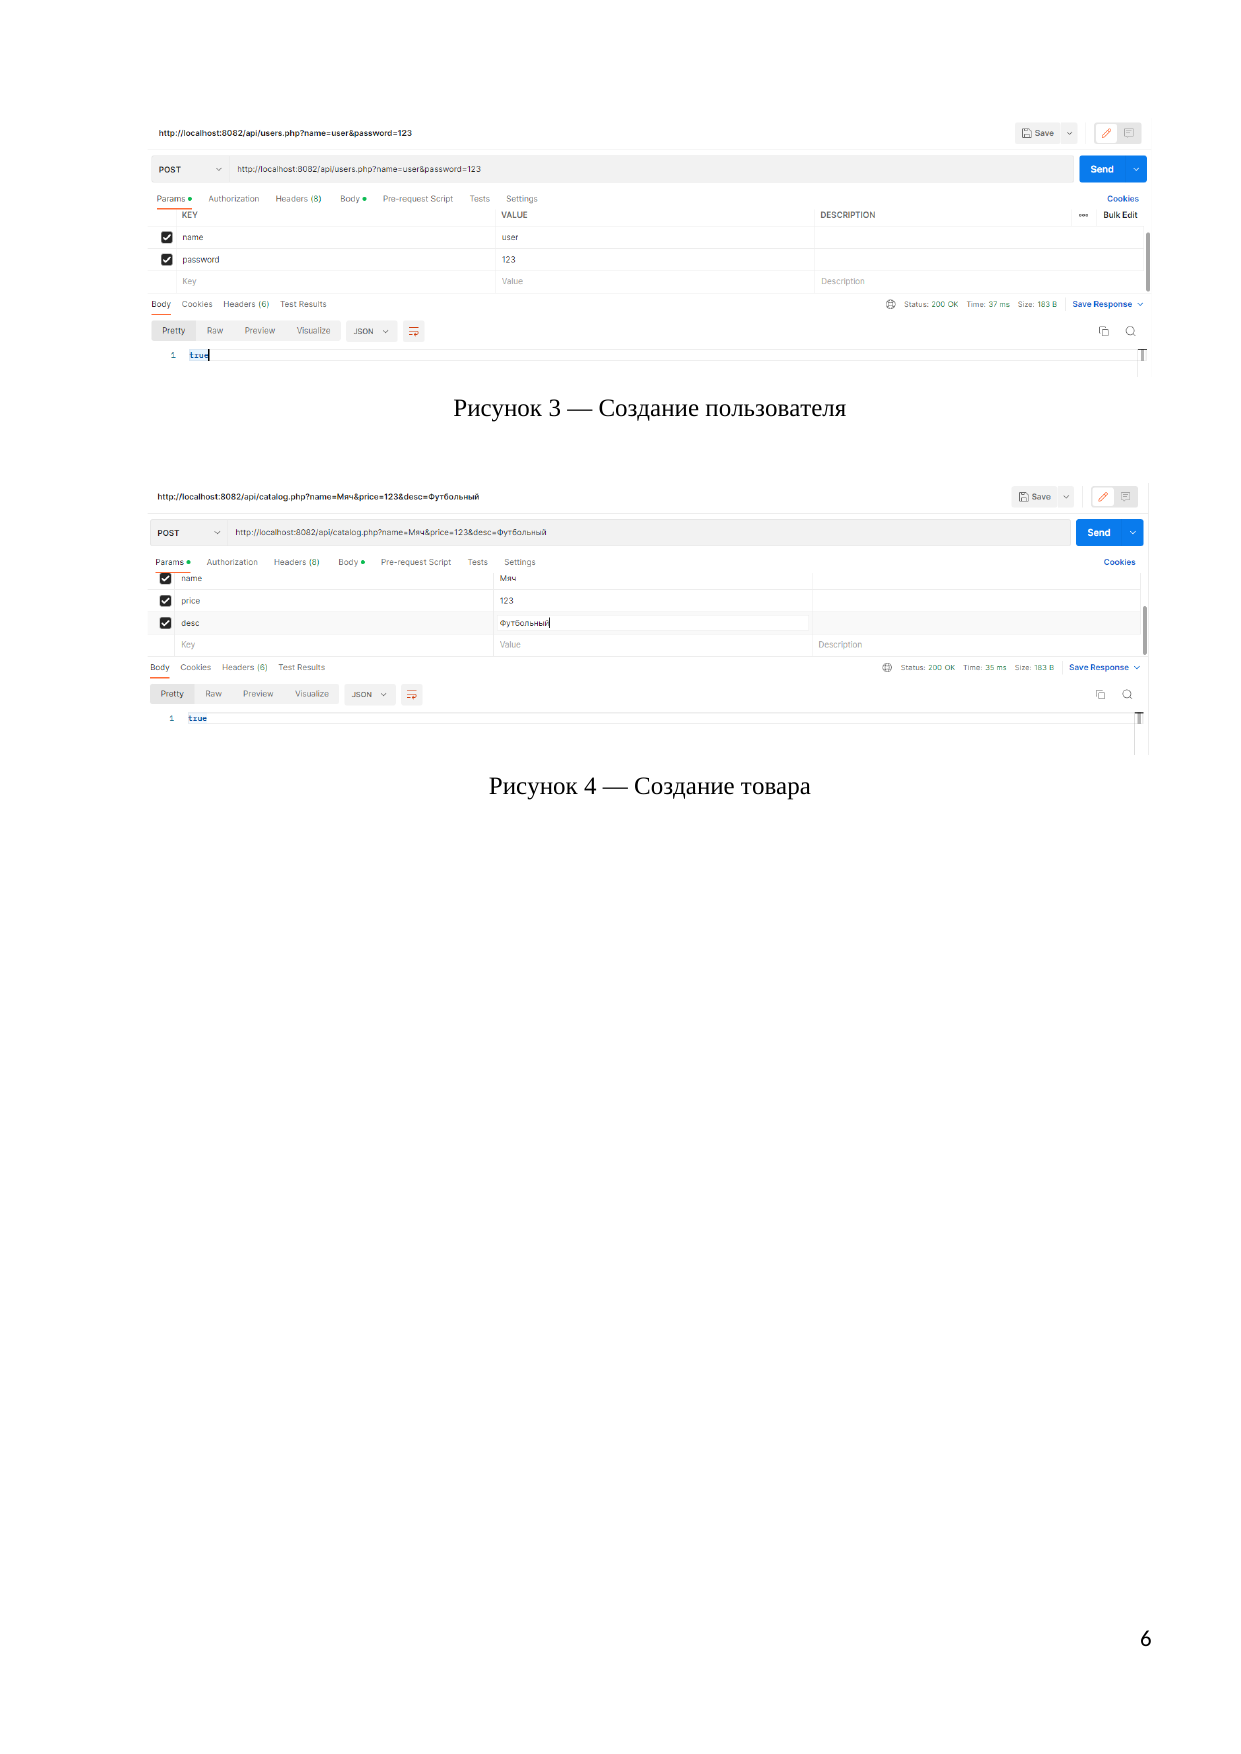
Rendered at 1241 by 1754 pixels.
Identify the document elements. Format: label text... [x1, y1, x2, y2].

picture [147, 118, 1152, 377]
picture [147, 483, 1152, 755]
text Рисунок — Создание пользователя [148, 393, 1152, 422]
text Рисунок — Создание товара [148, 771, 1152, 800]
